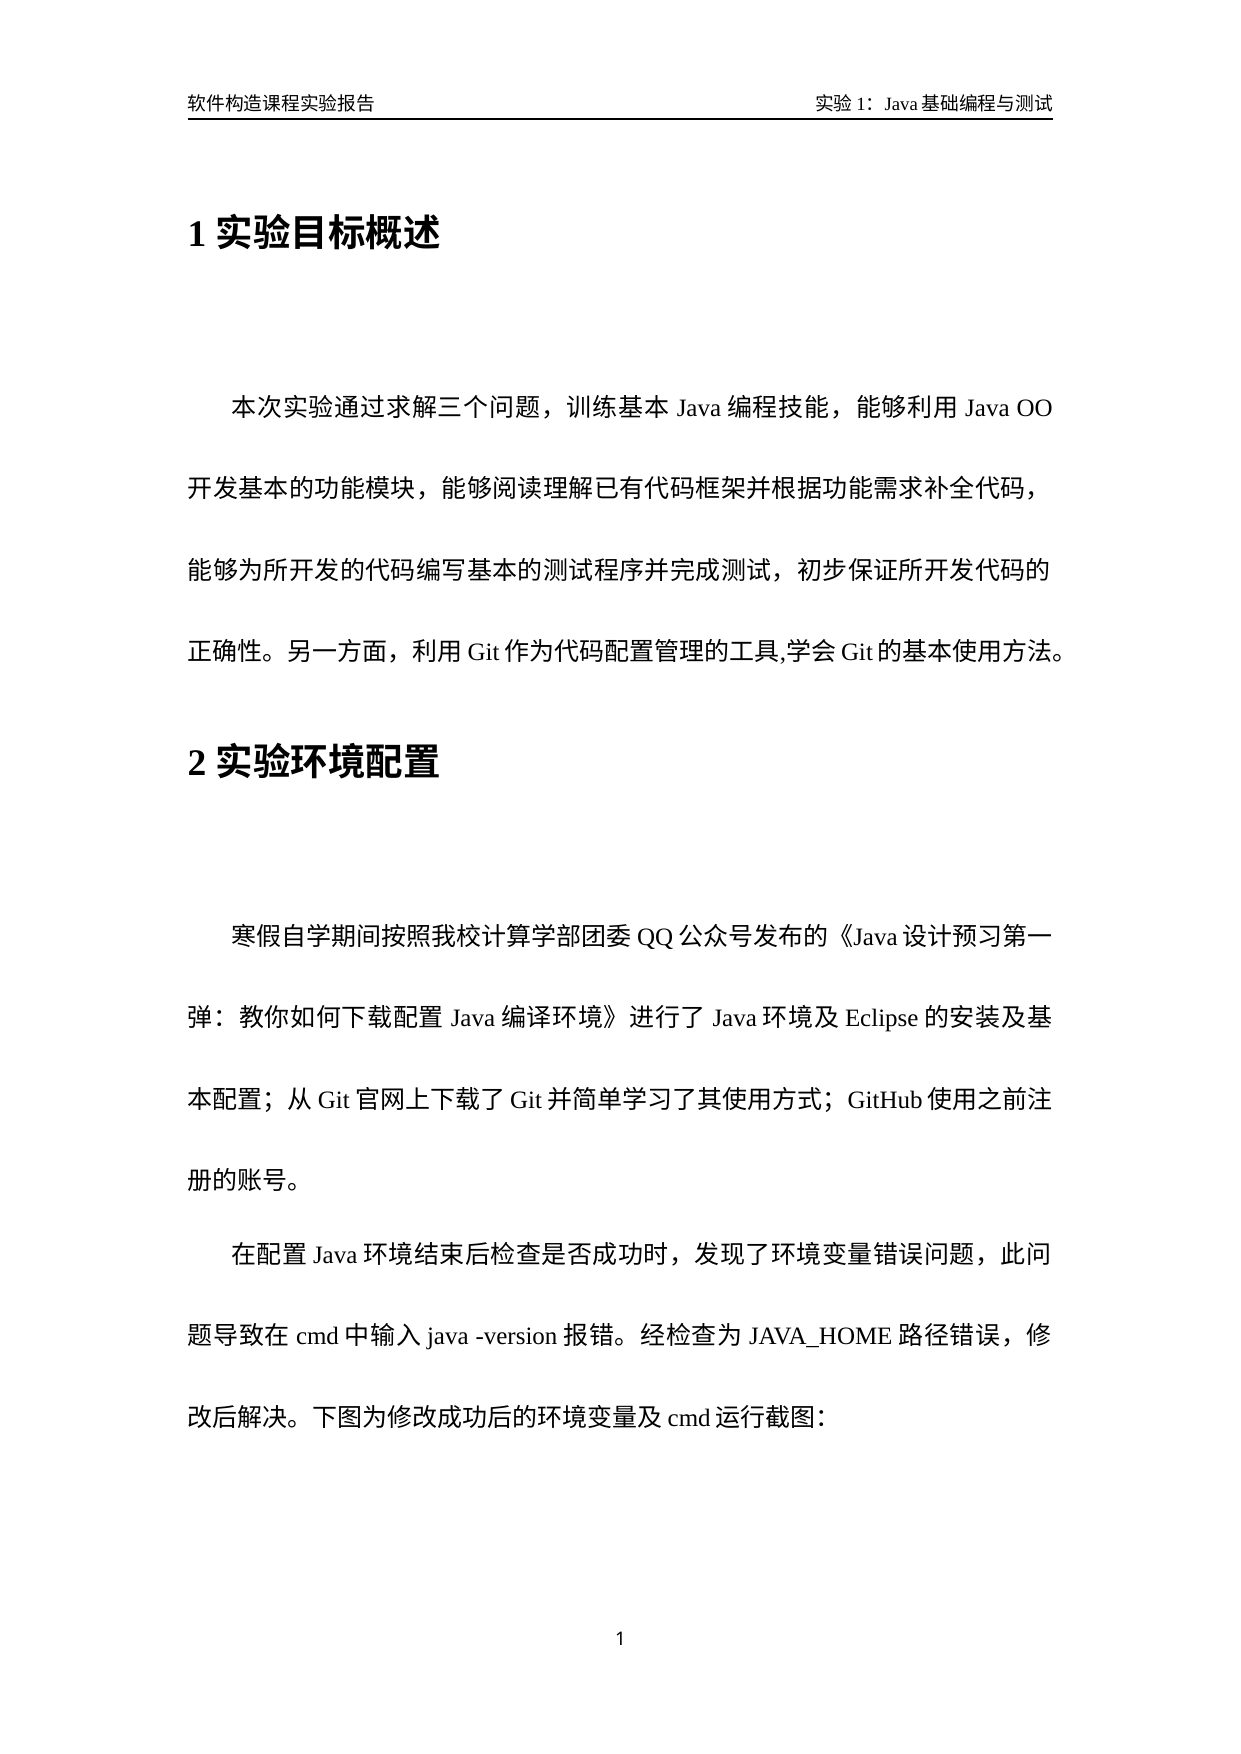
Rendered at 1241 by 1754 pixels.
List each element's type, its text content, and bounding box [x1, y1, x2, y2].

text 寒假自学期间按照我校计算学部团委QQ公众号发布的《Java设计预习第一弹：教你如何下载配置Java编译环境》进行了Java环境及Eclipse的安装及基本配置；从Git官网上下载了Git并简单学习了其使用方式；GitHub使用之前注册的账号。 [187, 902, 1053, 1211]
subtitle 实验环境配置 [187, 726, 1053, 791]
text 本次实验通过求解三个问题，训练基本Java编程技能，能够利用Java OO开发基本的功能模块，能够阅读理解已有代码框架并根据功能需求补全代码，能够为所开发的代码编写基本的测试程序并完成测试，初步保证所开发代码的正确性。另一方面，利用Git作为代码配置管理的工具,学会Git的基本使用方法。 [187, 373, 1053, 682]
subtitle 实验目标概述 [187, 197, 1053, 262]
text 在配置Java环境结束后检查是否成功时，发现了环境变量错误问题，此问题导致在cmd中输入java -version报错。经检查为JAVA_HOME路径错误，修改后解决。下图为修改成功后的环境变量及cmd运行截图： [187, 1220, 1053, 1448]
